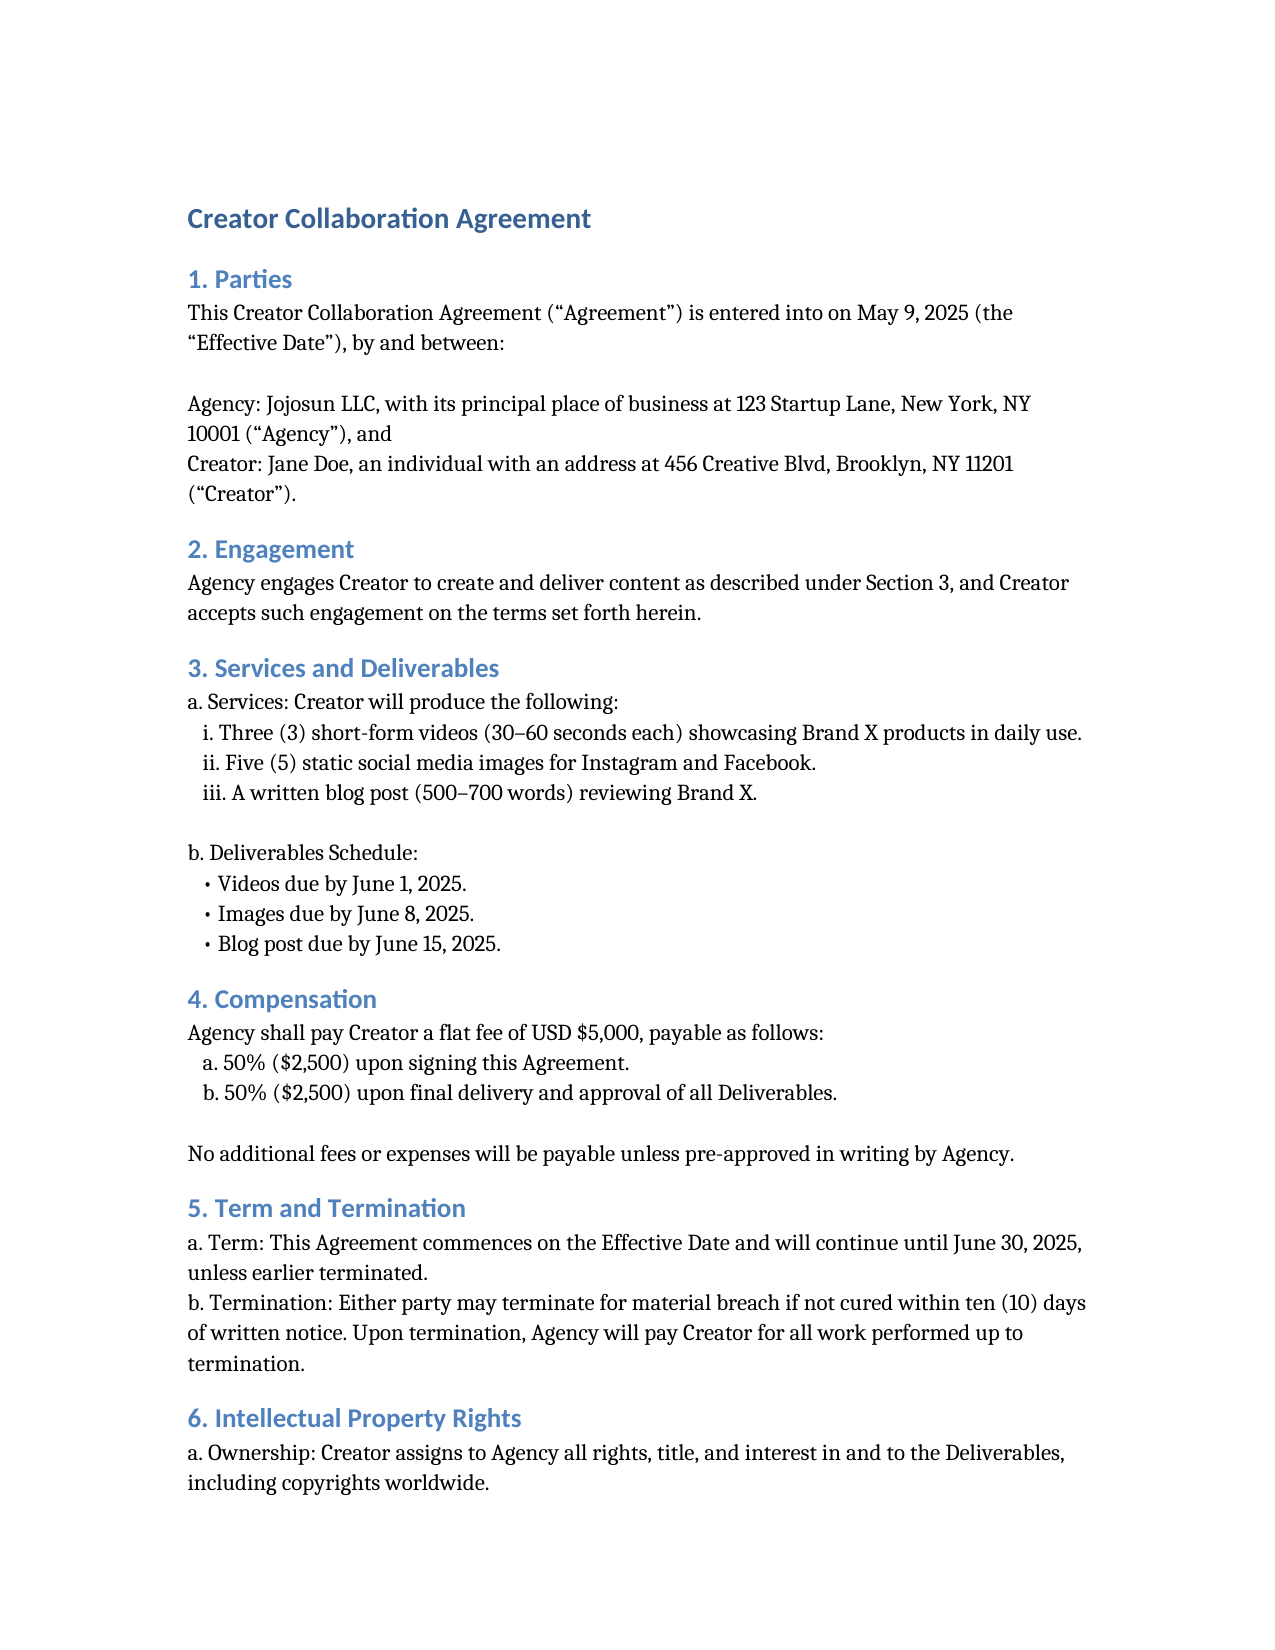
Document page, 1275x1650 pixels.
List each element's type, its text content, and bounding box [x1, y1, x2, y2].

text Agency engages Creator to create and deliver content as described under Section 3, and Creator accepts such engagement on the terms set forth herein. [187, 570, 1087, 626]
subtitle 4. Compensation [187, 982, 1087, 1015]
text This Creator Collaboration Agreement (“Agreement”) is entered into on May 9, 2025 (the “Effective Date”), by and between: Agency: Jojosun LLC, with its principal place of business at 123 Startup Lane, New York, NY 10001 (“Agency”), and Creator: Jane Doe, an individual with an address at 456 Creative Blvd, Brooklyn, NY 11201 (“Creator”). [187, 300, 1087, 507]
subtitle Creator Collaboration Agreement [187, 200, 1087, 236]
subtitle 3. Services and Deliverables [187, 651, 1087, 684]
text a. Services: Creator will produce the following: i. Three (3) short-form videos (30–60 seconds each) showcasing Brand X products in daily use. ii. Five (5) static social media images for Instagram and Facebook. iii. A written blog post (500–700 words) reviewing Brand X. b. Deliverables Schedule: • Videos due by June 1, 2025. • Images due by June 8, 2025. • Blog post due by June 15, 2025. [187, 689, 1087, 957]
subtitle 5. Term and Termination [187, 1192, 1087, 1224]
subtitle 2. Engagement [187, 532, 1087, 565]
subtitle 6. Intellectual Property Rights [187, 1401, 1087, 1434]
subtitle 1. Parties [187, 262, 1087, 295]
text Agency shall pay Creator a flat fee of USD $5,000, payable as follows: a. 50% ($2,500) upon signing this Agreement. b. 50% ($2,500) upon final delivery and approval of all Deliverables. No additional fees or expenses will be payable unless pre-approved in writing by Agency. [187, 1020, 1087, 1167]
text a. Term: This Agreement commences on the Effective Date and will continue until June 30, 2025, unless earlier terminated. b. Termination: Either party may terminate for material breach if not cured within ten (10) days of written notice. Upon termination, Agency will pay Creator for all work performed up to termination. [187, 1229, 1087, 1377]
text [187, 1439, 1087, 1496]
